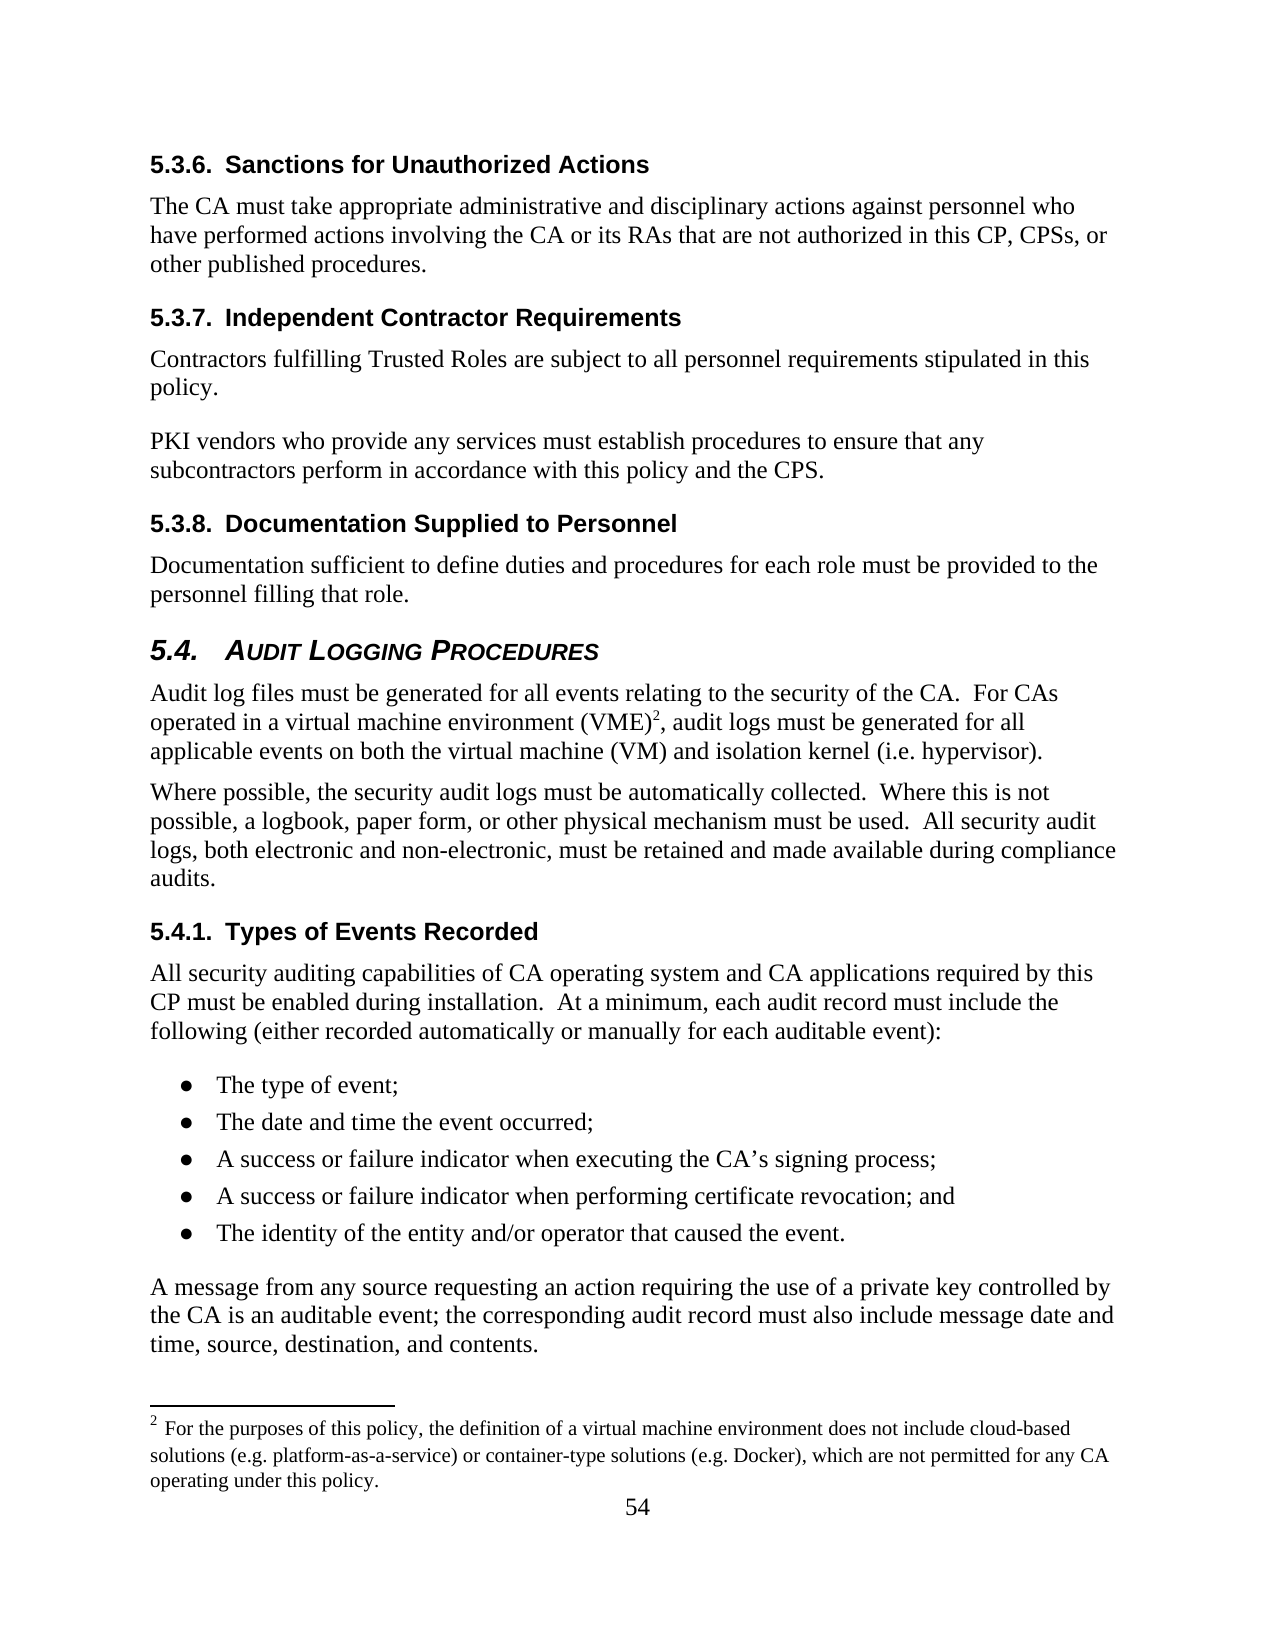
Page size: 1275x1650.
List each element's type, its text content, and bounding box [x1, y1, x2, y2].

list A success or failure indicator when executing the CA’s signing process; [178, 1144, 1125, 1173]
text Documentation sufficient to define duties and procedures for each role must be provided to the personnel filling that role. [150, 550, 1125, 607]
text Contractors fulfilling Trusted Roles are subject to all personnel requirements stipulated in this policy. [150, 344, 1125, 401]
subtitle Types of Events Recorded [150, 917, 1125, 946]
text The CA must take appropriate administrative and disciplinary actions against personnel who have performed actions involving the CA or its RAs that are not authorized in this CP, CPSs, or other published procedures. [150, 191, 1125, 277]
list The identity of the entity and/or operator that caused the event. [178, 1218, 1125, 1247]
text Audit log files must be generated for all events relating to the security of the CA. For CAs operated in a virtual machine environment (VME), audit logs must be generated for all applicable events on both the virtual machine (VM) and isolation kernel (i.e. hypervisor). [150, 678, 1125, 765]
list A success or failure indicator when performing certificate revocation; and [178, 1181, 1125, 1210]
list The date and time the event occurred; [178, 1107, 1125, 1136]
text PKI vendors who provide any services must establish procedures to ensure that any subcontractors perform in accordance with this policy and the CPS. [150, 426, 1125, 484]
text A message from any source requesting an action requiring the use of a private key controlled by the CA is an auditable event; the corresponding audit record must also include message date and time, source, destination, and contents. [150, 1272, 1125, 1358]
list The type of event; [178, 1070, 1125, 1098]
subtitle Audit Logging Procedures [150, 632, 1125, 666]
subtitle Independent Contractor Requirements [150, 302, 1125, 331]
subtitle Sanctions for Unauthorized Actions [150, 150, 1125, 179]
subtitle Documentation Supplied to Personnel [150, 509, 1125, 537]
text All security auditing capabilities of CA operating system and CA applications required by this CP must be enabled during installation. At a minimum, each audit record must include the following (either recorded automatically or manually for each auditable event): [150, 958, 1125, 1045]
text Where possible, the security audit logs must be automatically collected. Where this is not possible, a logbook, paper form, or other physical mechanism must be used. All security audit logs, both electronic and non-electronic, must be retained and made available during compliance audits. [150, 777, 1125, 892]
